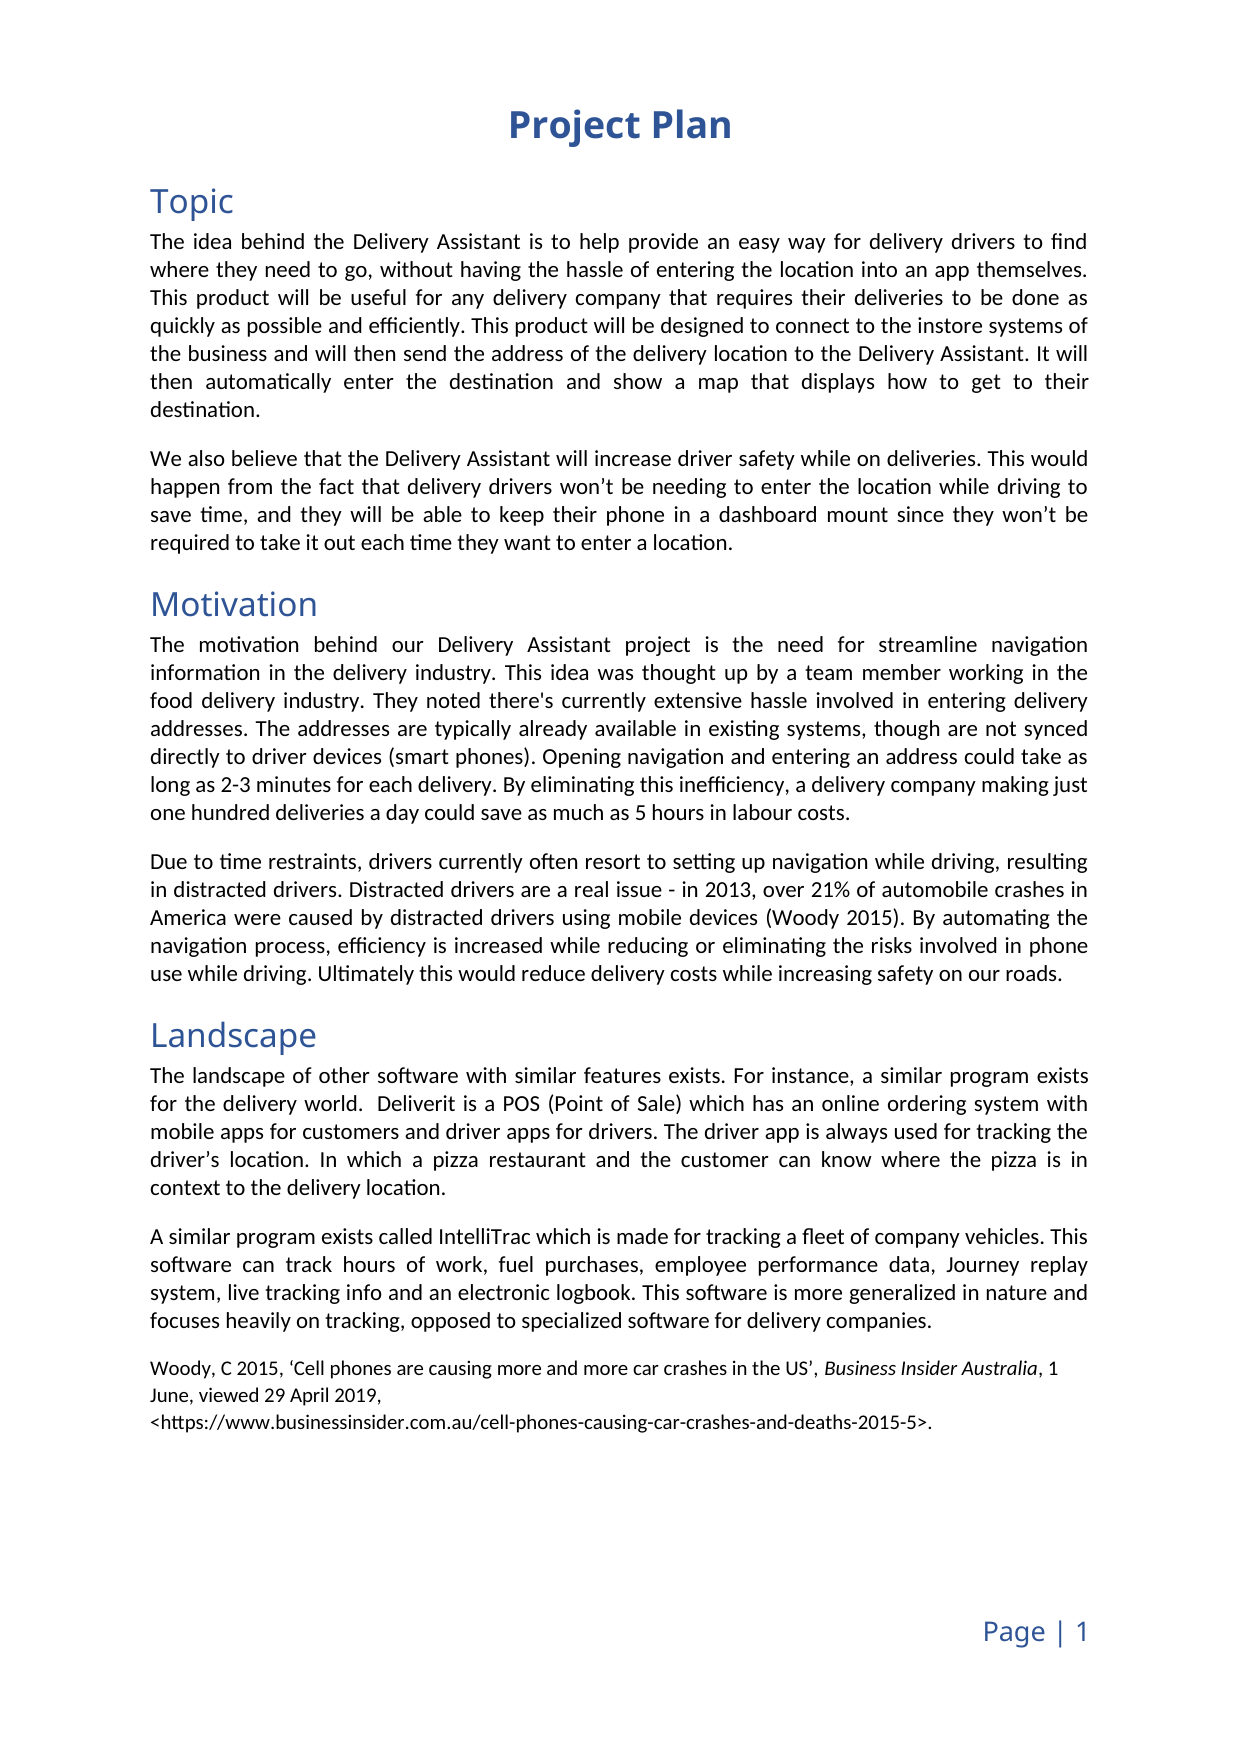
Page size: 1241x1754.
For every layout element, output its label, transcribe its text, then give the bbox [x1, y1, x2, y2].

text A similar program exists called IntelliTrac which is made for tracking a fleet of company vehicles. This software can track hours of work, fuel purchases, employee performance data, Journey replay system, live tracking info and an electronic logbook. This software is more generalized in nature and focuses heavily on tracking, opposed to specialized software for delivery companies. [150, 1222, 1090, 1334]
text Woody, C 2015, ‘Cell phones are causing more and more car crashes in the US’, Business Insider Australia, 1 June, viewed 29 April 2019, <https://www.businessinsider.com.au/cell-phones-causing-car-crashes-and-deaths-2015-5>. [150, 1355, 1090, 1435]
subtitle Landscape [150, 1012, 1090, 1057]
subtitle Topic [150, 178, 1090, 223]
text We also believe that the Delivery Assistant will increase driver safety while on deliveries. This would happen from the fact that delivery drivers won’t be needing to enter the location while driving to save time, and they will be able to keep their phone in a dashboard mount since they won’t be required to take it out each time they want to enter a location. [150, 444, 1090, 556]
text The landscape of other software with similar features exists. For instance, a similar program exists for the delivery world. Deliverit is a POS (Point of Sale) which has an online ordering system with mobile apps for customers and driver apps for drivers. The driver app is always used for tracking the driver’s location. In which a pizza restaurant and the customer can know where the pizza is in context to the delivery location. [150, 1061, 1090, 1201]
subtitle Motivation [150, 581, 1090, 626]
text Due to time restraints, drivers currently often resort to setting up navigation while driving, resulting in distracted drivers. Distracted drivers are a real issue - in 2013, over 21% of automobile crashes in America were caused by distracted drivers using mobile devices (Woody 2015). By automating the navigation process, efficiency is increased while reducing or eliminating the risks involved in phone use while driving. Ultimately this would reduce delivery costs while increasing safety on our roads. [150, 847, 1090, 987]
text The motivation behind our Delivery Assistant project is the need for streamline navigation information in the delivery industry. This idea was thought up by a team member working in the food delivery industry. They noted there's currently extensive hassle involved in entering delivery addresses. The addresses are typically already available in existing systems, though are not synced directly to driver devices (smart phones). Opening navigation and entering an address could take as long as 2-3 minutes for each delivery. By eliminating this inefficiency, a delivery company making just one hundred deliveries a day could save as much as 5 hours in labour costs. [150, 630, 1090, 826]
text The idea behind the Delivery Assistant is to help provide an easy way for delivery drivers to find where they need to go, without having the hassle of entering the location into an app themselves. This product will be useful for any delivery company that requires their deliveries to be done as quickly as possible and efficiently. This product will be designed to connect to the instore systems of the business and will then send the address of the delivery location to the Delivery Assistant. It will then automatically enter the destination and show a map that displays how to get to their destination. [150, 227, 1090, 423]
